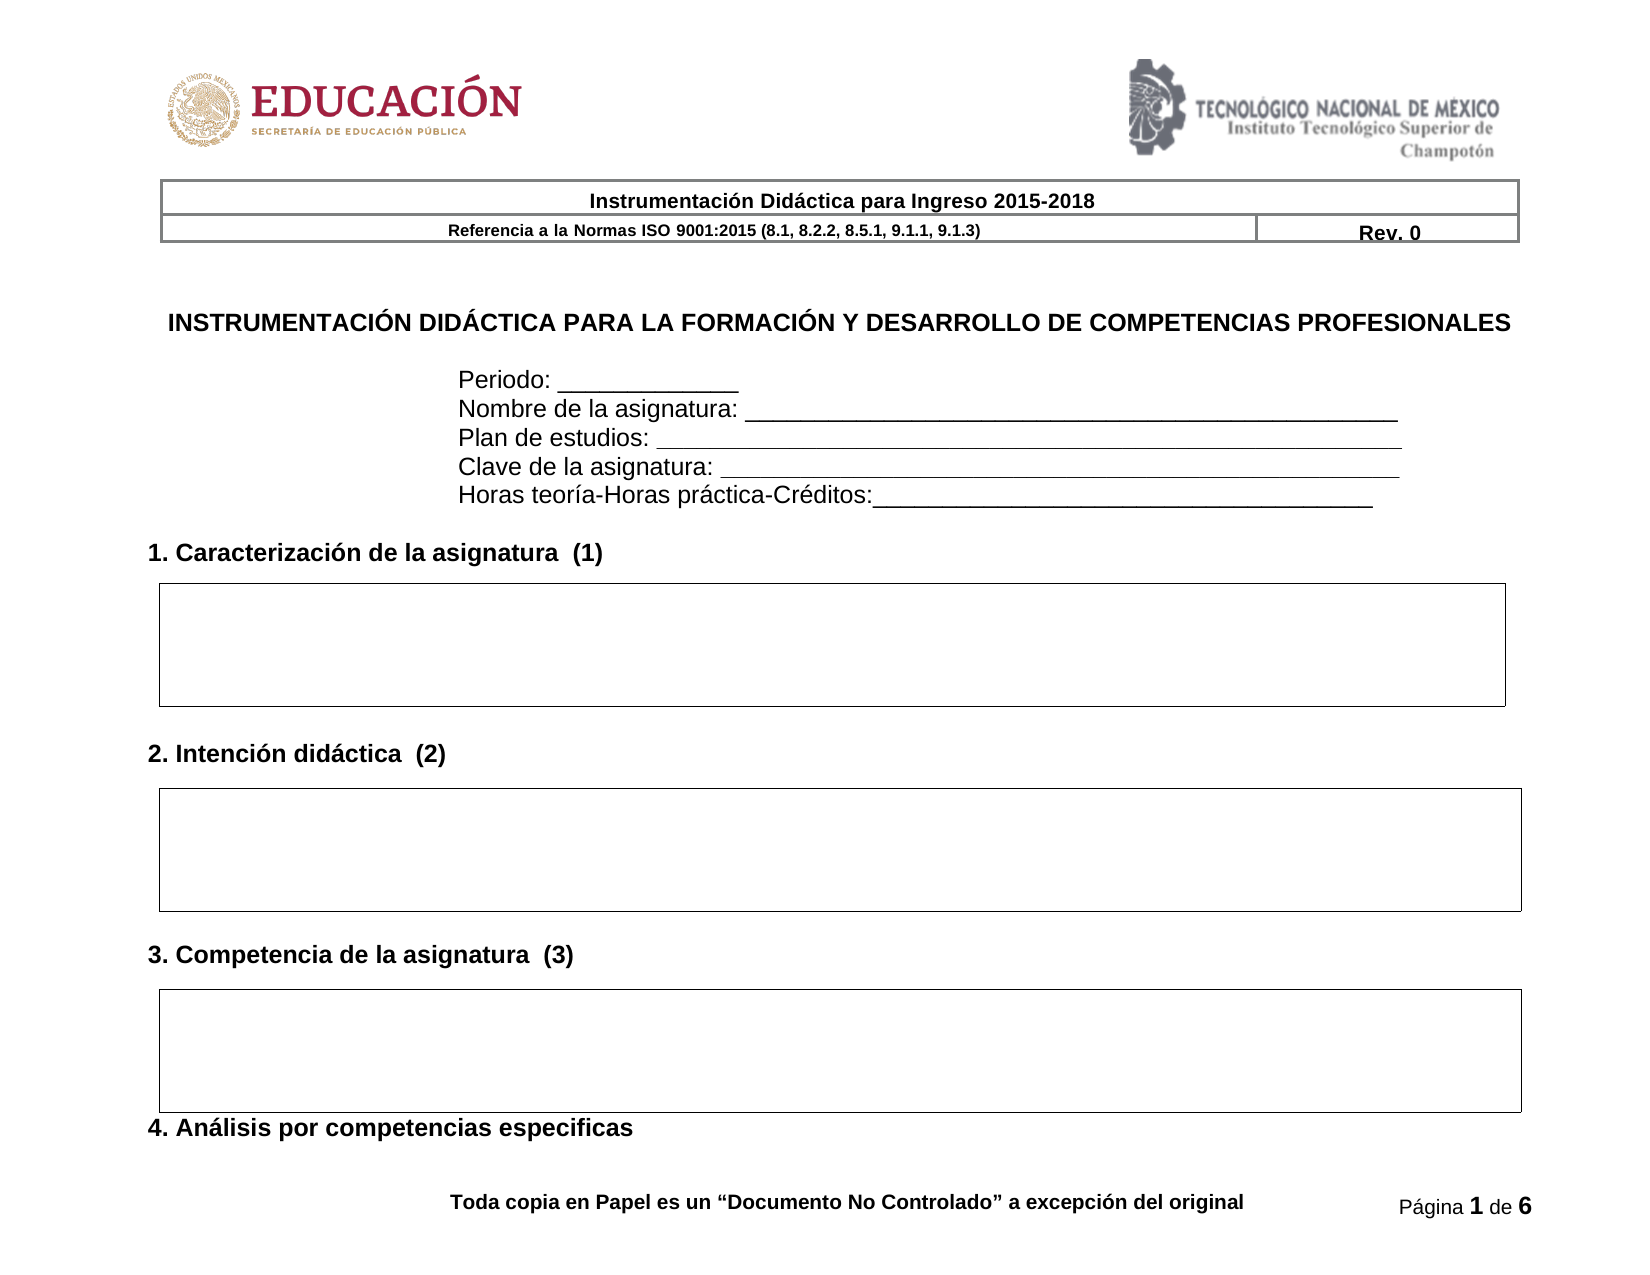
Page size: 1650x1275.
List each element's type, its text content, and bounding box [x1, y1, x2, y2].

text 2. Intención didáctica (2) [148, 739, 1532, 768]
text 3. Competencia de la asignatura (3) [148, 940, 1532, 969]
picture [1129, 59, 1519, 179]
picture [167, 73, 522, 147]
text Clave de la asignatura: ___________________________________________________ [458, 452, 1532, 480]
text Nombre de la asignatura: _______________________________________________ [458, 394, 1532, 423]
text Horas teoría-Horas práctica-Créditos:____________________________________ [458, 480, 1532, 509]
text Periodo: _____________ [458, 365, 1532, 394]
text Plan de estudios: ________________________________________________________ [458, 423, 1532, 452]
text 4. Análisis por competencias especificas [148, 1113, 1532, 1142]
text INSTRUMENTACIÓN DIDÁCTICA PARA LA FORMACIÓN Y DESARROLLO DE COMPETENCIAS PROFESIONALES [148, 308, 1532, 337]
text 1. Caracterización de la asignatura (1) [148, 538, 1532, 567]
